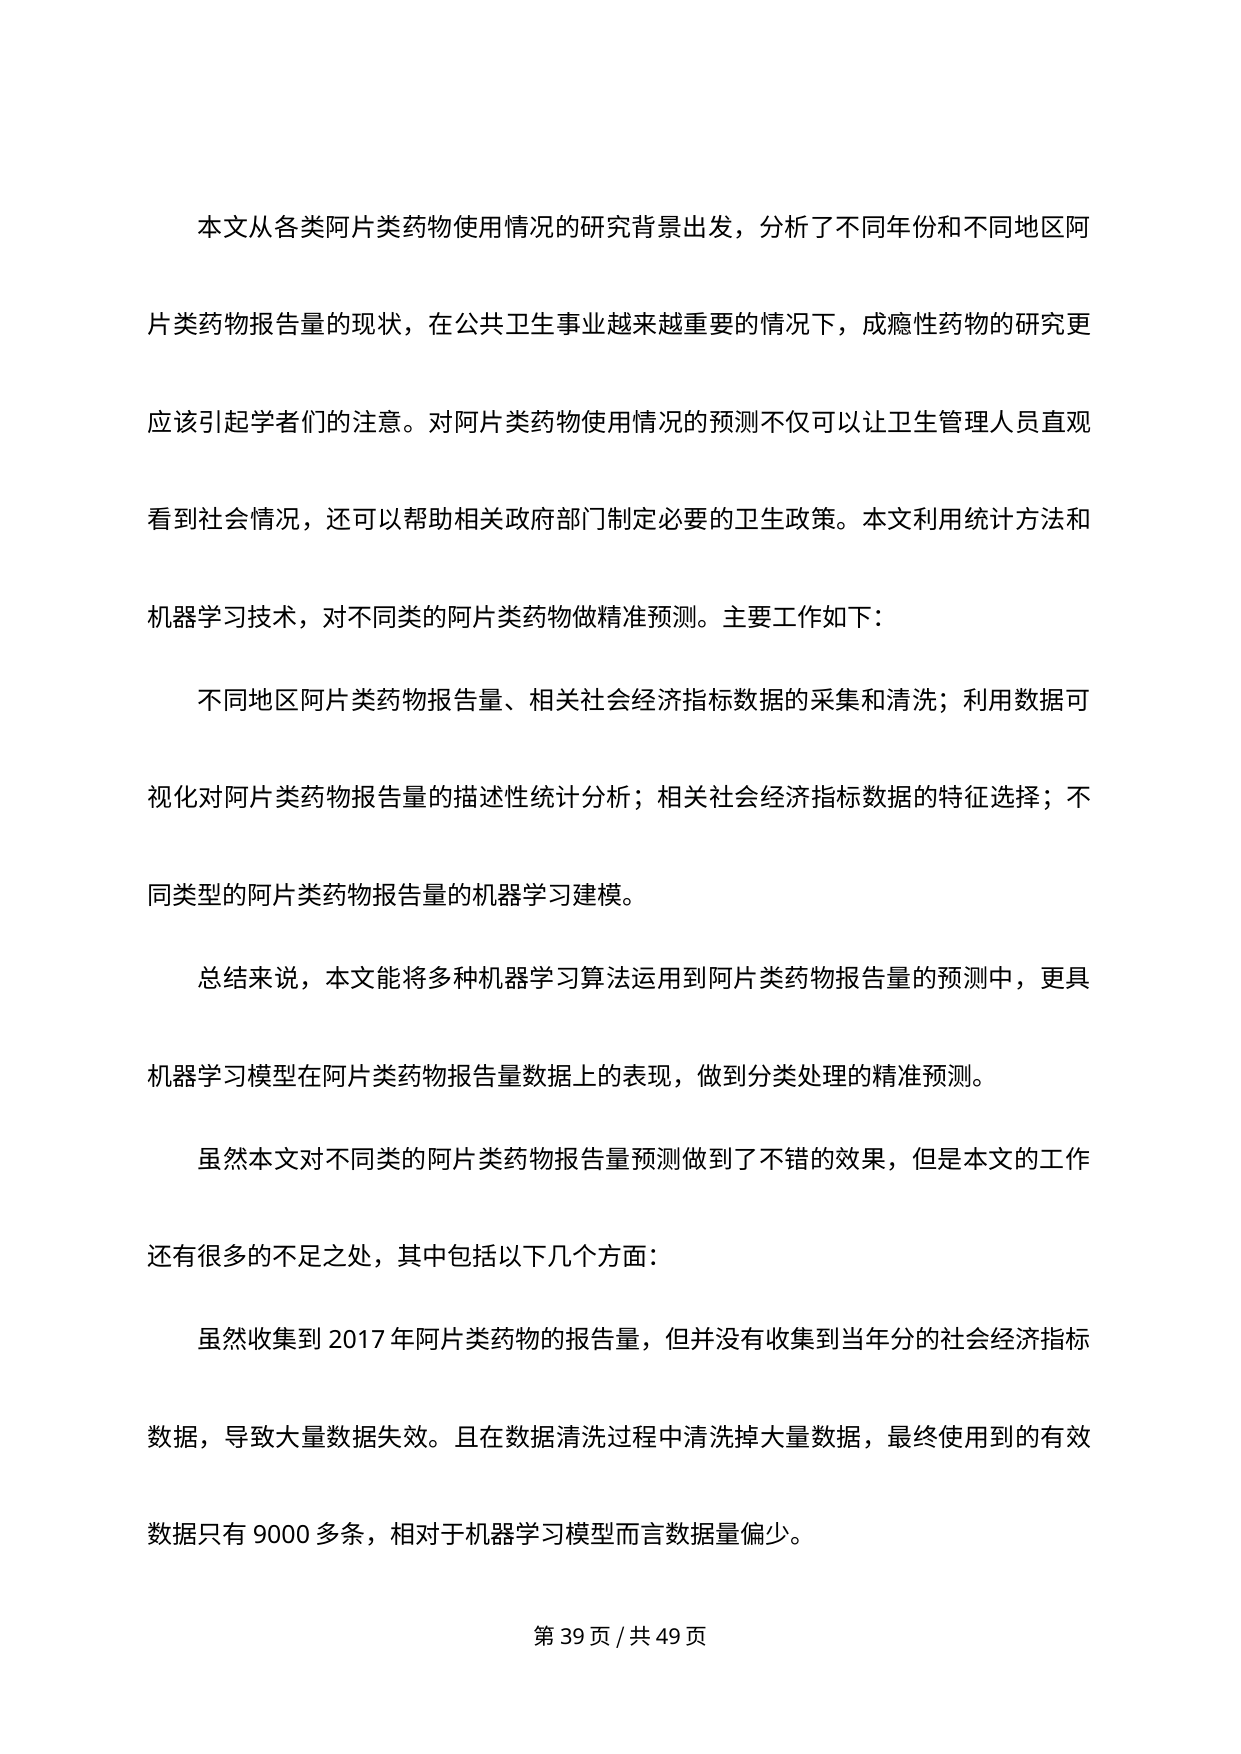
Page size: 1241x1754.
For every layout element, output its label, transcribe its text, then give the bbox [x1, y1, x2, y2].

text 不同地区阿片类药物报告量、相关社会经济指标数据的采集和清洗；利用数据可视化对阿片类药物报告量的描述性统计分析；相关社会经济指标数据的特征选择；不同类型的阿片类药物报告量的机器学习建模。 [148, 666, 1092, 926]
text 总结来说，本文能将多种机器学习算法运用到阿片类药物报告量的预测中，更具机器学习模型在阿片类药物报告量数据上的表现，做到分类处理的精准预测。 [148, 944, 1092, 1107]
text 虽然本文对不同类的阿片类药物报告量预测做到了不错的效果，但是本文的工作还有很多的不足之处，其中包括以下几个方面： [148, 1125, 1092, 1287]
text 虽然收集到2017年阿片类药物的报告量，但并没有收集到当年分的社会经济指标数据，导致大量数据失效。且在数据清洗过程中清洗掉大量数据，最终使用到的有效数据只有9000多条，相对于机器学习模型而言数据量偏少。 [148, 1305, 1092, 1565]
text 本文从各类阿片类药物使用情况的研究背景出发，分析了不同年份和不同地区阿片类药物报告量的现状，在公共卫生事业越来越重要的情况下，成瘾性药物的研究更应该引起学者们的注意。对阿片类药物使用情况的预测不仅可以让卫生管理人员直观看到社会情况，还可以帮助相关政府部门制定必要的卫生政策。本文利用统计方法和机器学习技术，对不同类的阿片类药物做精准预测。主要工作如下： [148, 193, 1092, 648]
